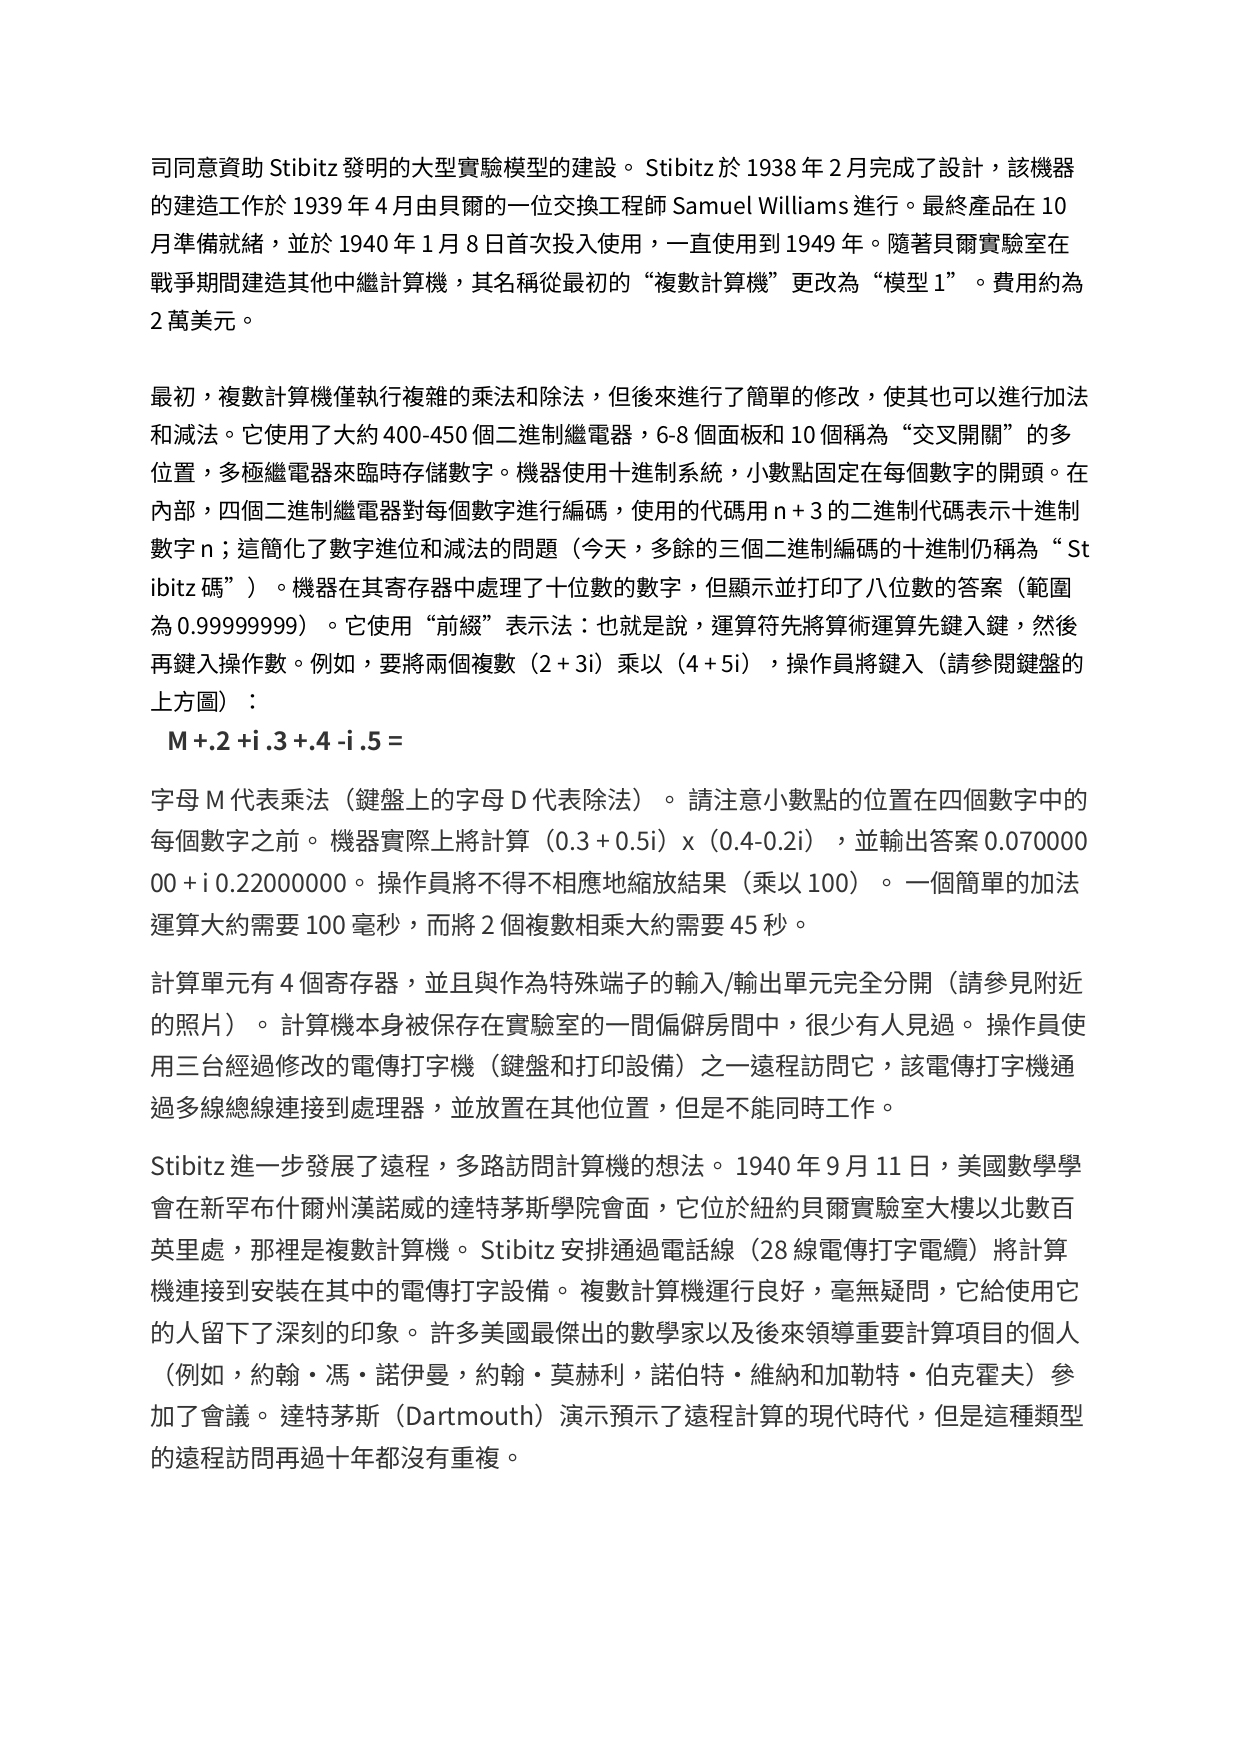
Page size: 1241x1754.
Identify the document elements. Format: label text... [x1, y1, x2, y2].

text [150, 150, 1090, 336]
text Stibitz進一步發展了遠程，多路訪問計算機的想法。 1940年9月11日，美國數學學會在新罕布什爾州漢諾威的達特茅斯學院會面，它位於紐約貝爾實驗室大樓以北數百英里處，那裡是複數計算機。 Stibitz安排通過電話線（28線電傳打字電纜）將計算機連接到安裝在其中的電傳打字設備。 複數計算機運行良好，毫無疑問，它給使用它的人留下了深刻的印象。 許多美國最傑出的數學家以及後來領導重要計算項目的個人（例如，約翰·馮·諾伊曼，約翰·莫赫利，諾伯特·維納和加勒特·伯克霍夫）參加了會議。 達特茅斯（Dartmouth）演示預示了遠程計算的現代時代，但是這種類型的遠程訪問再過十年都沒有重複。 [150, 1147, 1090, 1475]
text M +.2 +i .3 +.4 -i .5 = [150, 722, 1090, 758]
text 字母M代表乘法（鍵盤上的字母D代表除法）。 請注意小數點的位置在四個數字中的每個數字之前。 機器實際上將計算（0.3 + 0.5i）x（0.4-0.2i），並輸出答案0.07000000 + i 0.22000000。 操作員將不得不相應地縮放結果（乘以100）。 一個簡單的加法運算大約需要100毫秒，而將2個複數相乘大約需要45秒。 [150, 780, 1090, 941]
text 最初，複數計算機僅執行複雜的乘法和除法，但後來進行了簡單的修改，使其也可以進行加法和減法。它使用了大約400-450個二進制繼電器，6-8個面板和10個稱為“交叉開關”的多位置，多極繼電器來臨時存儲數字。機器使用十進制系統，小數點固定在每個數字的開頭。在內部，四個二進制繼電器對每個數字進行編碼，使用的代碼用n + 3的二進制代碼表示十進制數字n；這簡化了數字進位和減法的問題（今天，多餘的三個二進制編碼的十進制仍稱為“ Stibitz碼”）。機器在其寄存器中處理了十位數的數字，但顯示並打印了八位數的答案（範圍為0.99999999）。它使用“前綴”表示法：也就是說，運算符先將算術運算先鍵入鍵，然後再鍵入操作數。例如，要將兩個複數（2 + 3i）乘以（4 + 5i），操作員將鍵入（請參閱鍵盤的上方圖）： [150, 379, 1090, 717]
text 計算單元有4個寄存器，並且與作為特殊端子的輸入/輸出單元完全分開（請參見附近的照片）。 計算機本身被保存在實驗室的一間偏僻房間中，很少有人見過。 操作員使用三台經過修改的電傳打字機（鍵盤和打印設備）之一遠程訪問它，該電傳打字機通過多線總線連接到處理器，並放置在其他位置，但是不能同時工作。 [150, 963, 1090, 1125]
